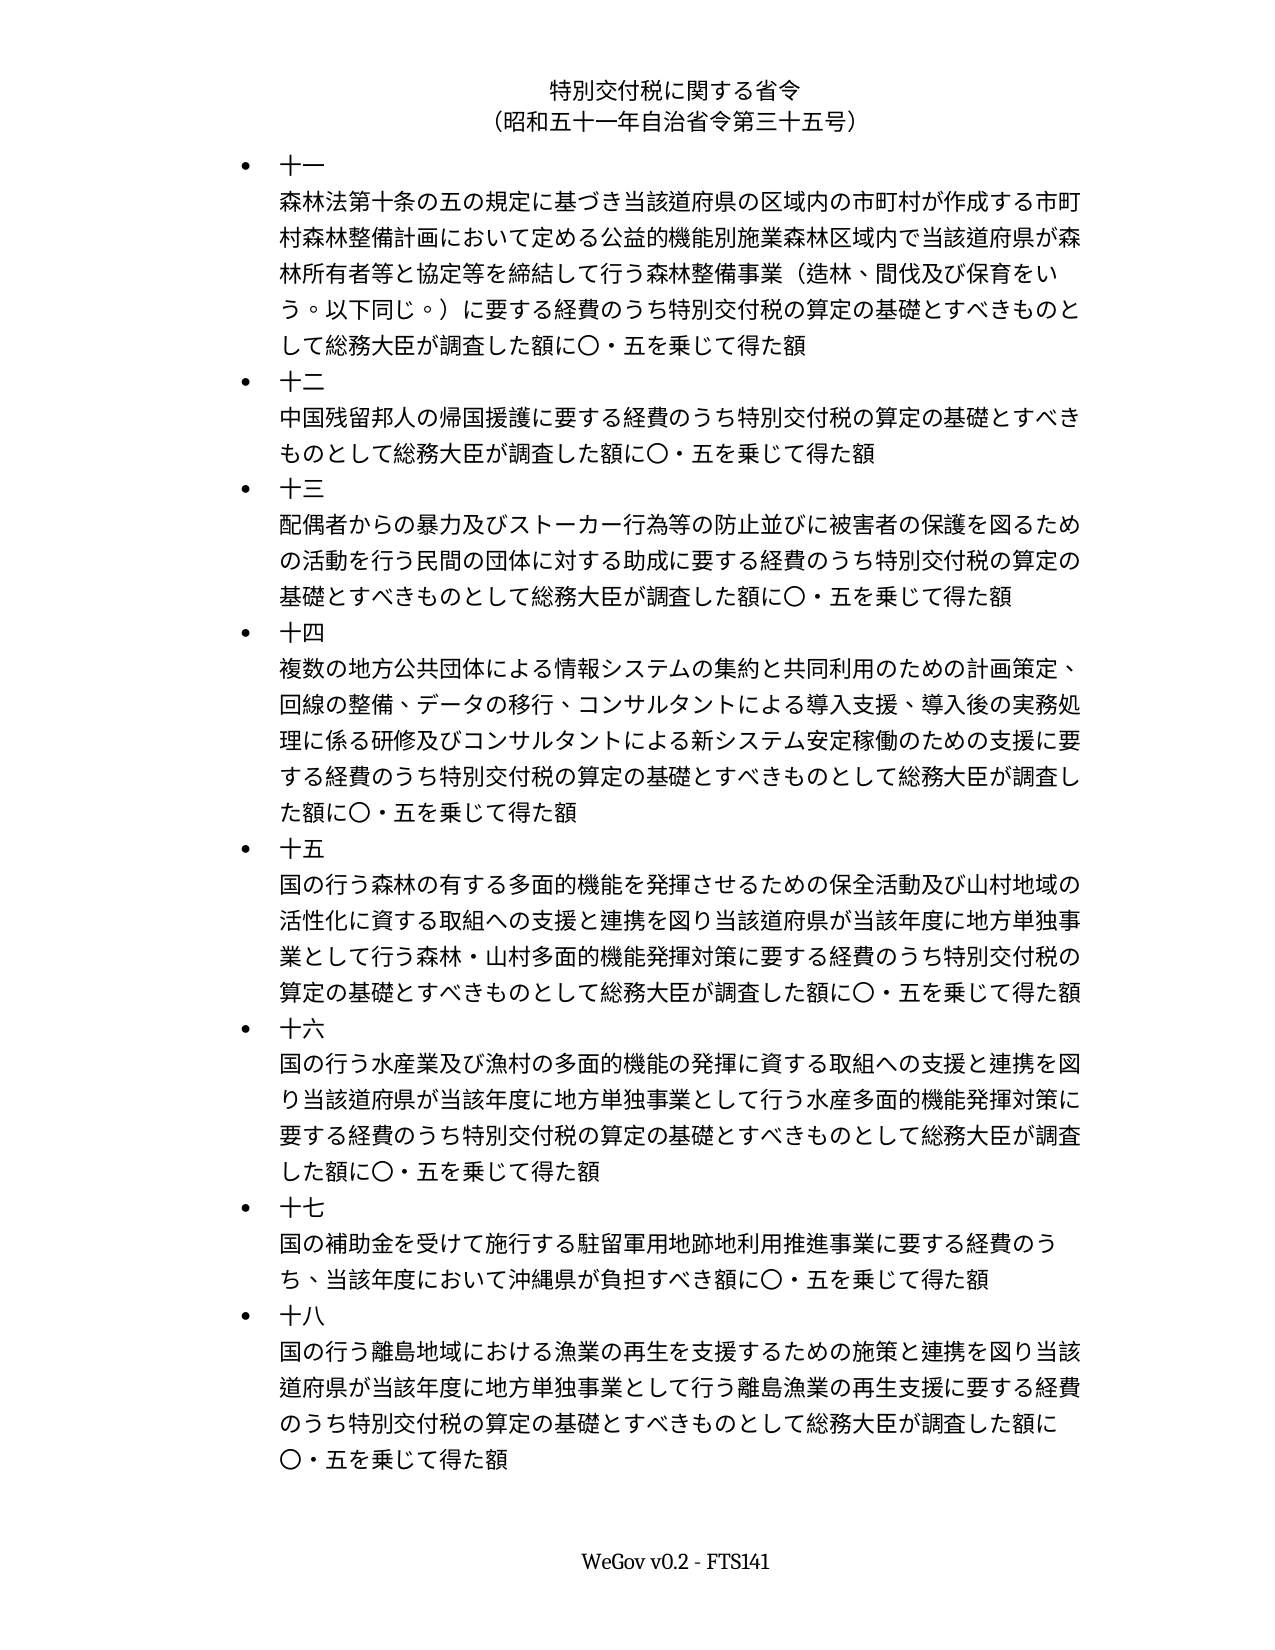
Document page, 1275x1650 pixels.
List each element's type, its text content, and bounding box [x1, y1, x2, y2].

list 十六 国の行う水産業及び漁村の多面的機能の発揮に資する取組への支援と連携を図り当該道府県が当該年度に地方単独事業として行う水産多面的機能発揮対策に要する経費のうち特別交付税の算定の基礎とすべきものとして総務大臣が調査した額に〇・五を乗じて得た額 [242, 1012, 1087, 1187]
list 十三 配偶者からの暴力及びストーカー行為等の防止並びに被害者の保護を図るための活動を行う民間の団体に対する助成に要する経費のうち特別交付税の算定の基礎とすべきものとして総務大臣が調査した額に〇・五を乗じて得た額 [242, 473, 1087, 612]
list 十四 複数の地方公共団体による情報システムの集約と共同利用のための計画策定、回線の整備、データの移行、コンサルタントによる導入支援、導入後の実務処理に係る研修及びコンサルタントによる新システム安定稼働のための支援に要する経費のうち特別交付税の算定の基礎とすべきものとして総務大臣が調査した額に〇・五を乗じて得た額 [242, 617, 1087, 828]
list 十五 国の行う森林の有する多面的機能を発揮させるための保全活動及び山村地域の活性化に資する取組への支援と連携を図り当該道府県が当該年度に地方単独事業として行う森林・山村多面的機能発揮対策に要する経費のうち特別交付税の算定の基礎とすべきものとして総務大臣が調査した額に〇・五を乗じて得た額 [242, 833, 1087, 1008]
list 十八 国の行う離島地域における漁業の再生を支援するための施策と連携を図り当該道府県が当該年度に地方単独事業として行う離島漁業の再生支援に要する経費のうち特別交付税の算定の基礎とすべきものとして総務大臣が調査した額に〇・五を乗じて得た額 [242, 1300, 1087, 1475]
list 十二 中国残留邦人の帰国援護に要する経費のうち特別交付税の算定の基礎とすべきものとして総務大臣が調査した額に〇・五を乗じて得た額 [242, 366, 1087, 469]
list 十七 国の補助金を受けて施行する駐留軍用地跡地利用推進事業に要する経費のうち、当該年度において沖縄県が負担すべき額に〇・五を乗じて得た額 [242, 1192, 1087, 1295]
list 十一 森林法第十条の五の規定に基づき当該道府県の区域内の市町村が作成する市町村森林整備計画において定める公益的機能別施業森林区域内で当該道府県が森林所有者等と協定等を締結して行う森林整備事業（造林、間伐及び保育をいう。以下同じ。）に要する経費のうち特別交付税の算定の基礎とすべきものとして総務大臣が調査した額に〇・五を乗じて得た額 [242, 150, 1087, 361]
